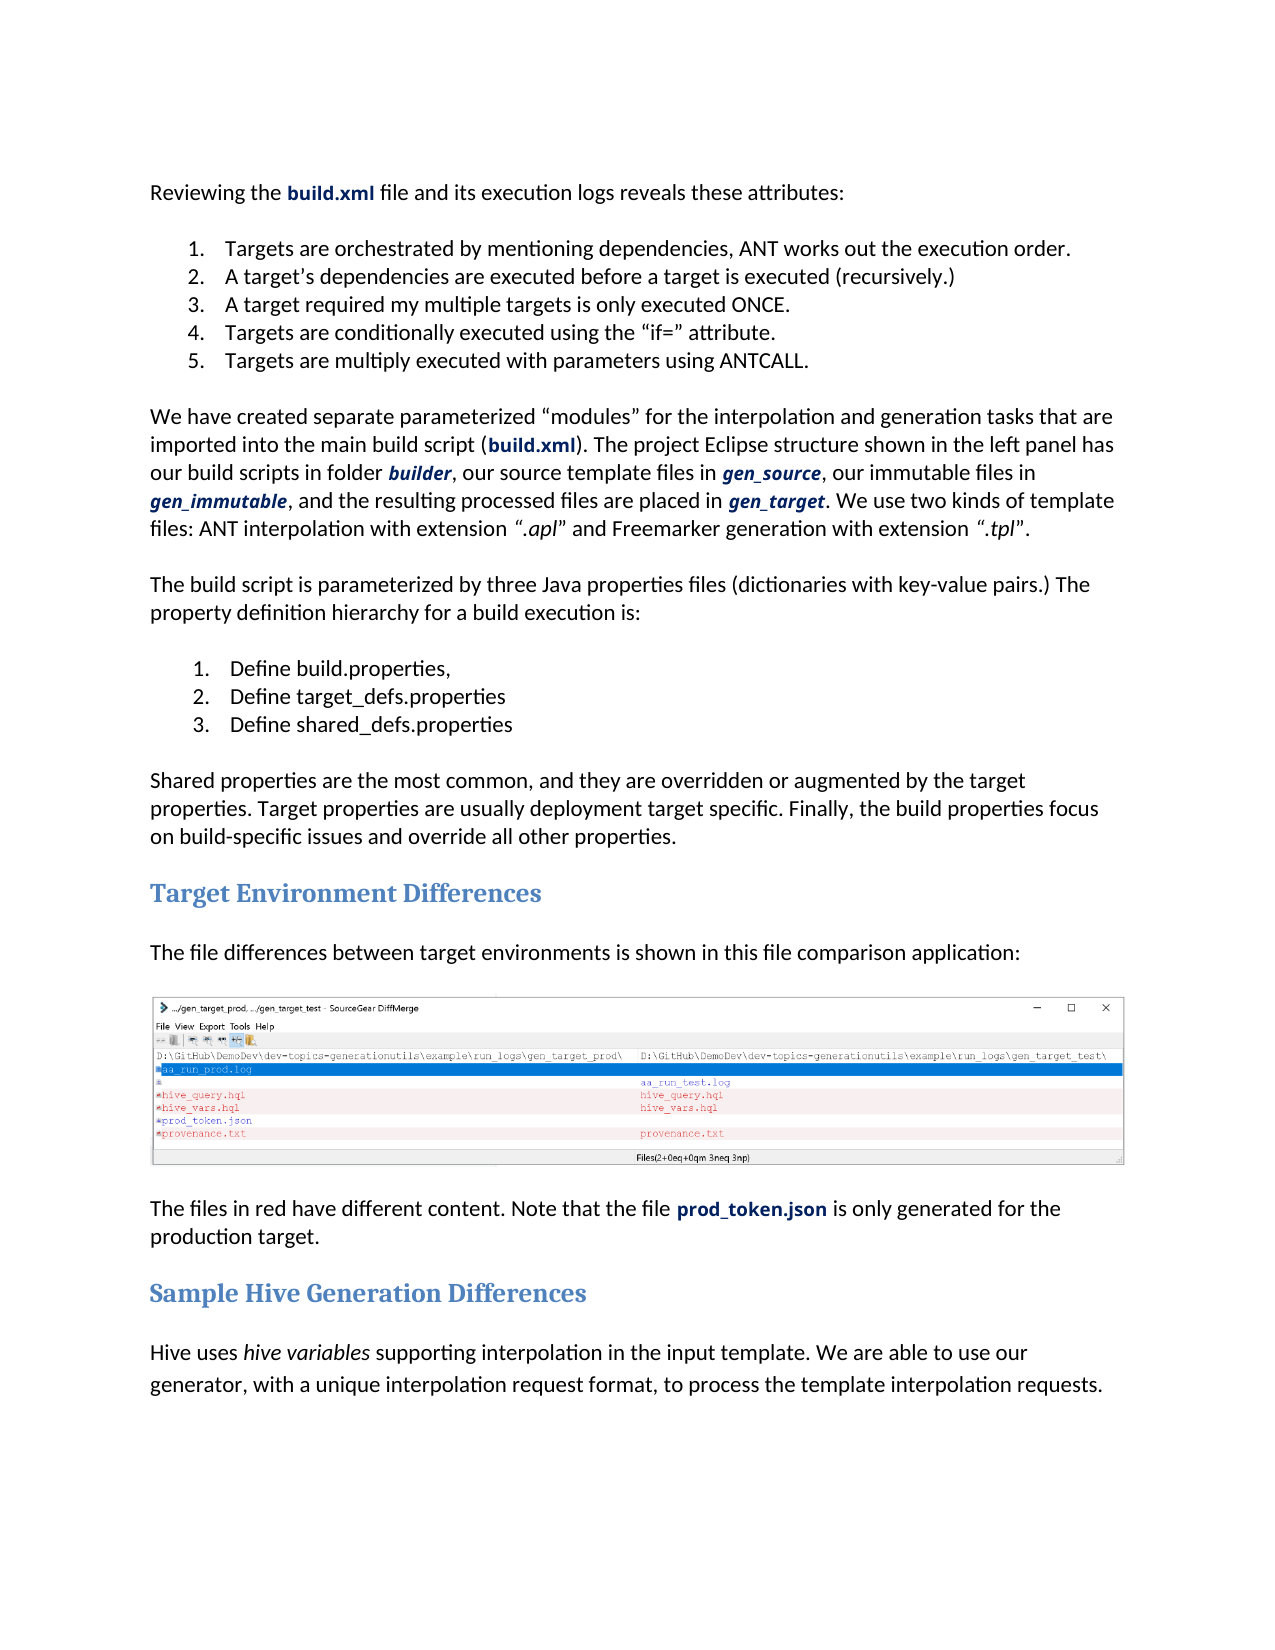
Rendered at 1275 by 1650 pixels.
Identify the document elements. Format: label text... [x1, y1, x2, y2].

list Define build.properties, [192, 654, 1125, 682]
text Shared properties are the most common, and they are overridden or augmented by the target properties. Target properties are usually deployment target specific. Finally, the build properties focus on build-specific issues and override all other properties. [150, 766, 1125, 851]
text Reviewing the build.xml file and its execution logs reveals these attributes: [150, 178, 1125, 206]
list Define shared_defs.properties [192, 710, 1125, 738]
text We have created separate parameterized “modules” for the interpolation and generation tasks that are imported into the main build script (build.xml). The project Eclipse structure shown in the left panel has our build scripts in folder builder, our source template files in gen_source, our immutable files in gen_immutable, and the resulting processed files are placed in gen_target. We use two kinds of template files: ANT interpolation with extension “.apl” and Freemarker generation with extension “.tpl”. [150, 402, 1125, 542]
text The file differences between target environments is shown in this file comparison application: [150, 938, 1125, 966]
text The build script is parameterized by three Java properties files (dictionaries with key-value pairs.) The property definition hierarchy for a build execution is: [150, 570, 1125, 626]
list Targets are orchestrated by mentioning dependencies, ANT works out the execution order. [187, 234, 1125, 262]
list A target required my multiple targets is only executed ONCE. [187, 290, 1125, 318]
list Targets are multiply executed with parameters using ANTCALL. [187, 346, 1125, 374]
text The files in red have different content. Note that the file prod_token.json is only generated for the production target. [150, 1194, 1125, 1251]
text Hive uses hive variables supporting interpolation in the input template. We are able to use our generator, with a unique interpolation request format, to process the template interpolation requests. [150, 1338, 1125, 1398]
list Targets are conditionally executed using the “if=” attribute. [187, 318, 1125, 346]
picture [150, 993, 1125, 1167]
subtitle Sample Hive Generation Differences [150, 1278, 1125, 1310]
list Define target_defs.properties [192, 682, 1125, 710]
subtitle Target Environment Differences [150, 878, 1125, 910]
list A target’s dependencies are executed before a target is executed (recursively.) [187, 262, 1125, 290]
